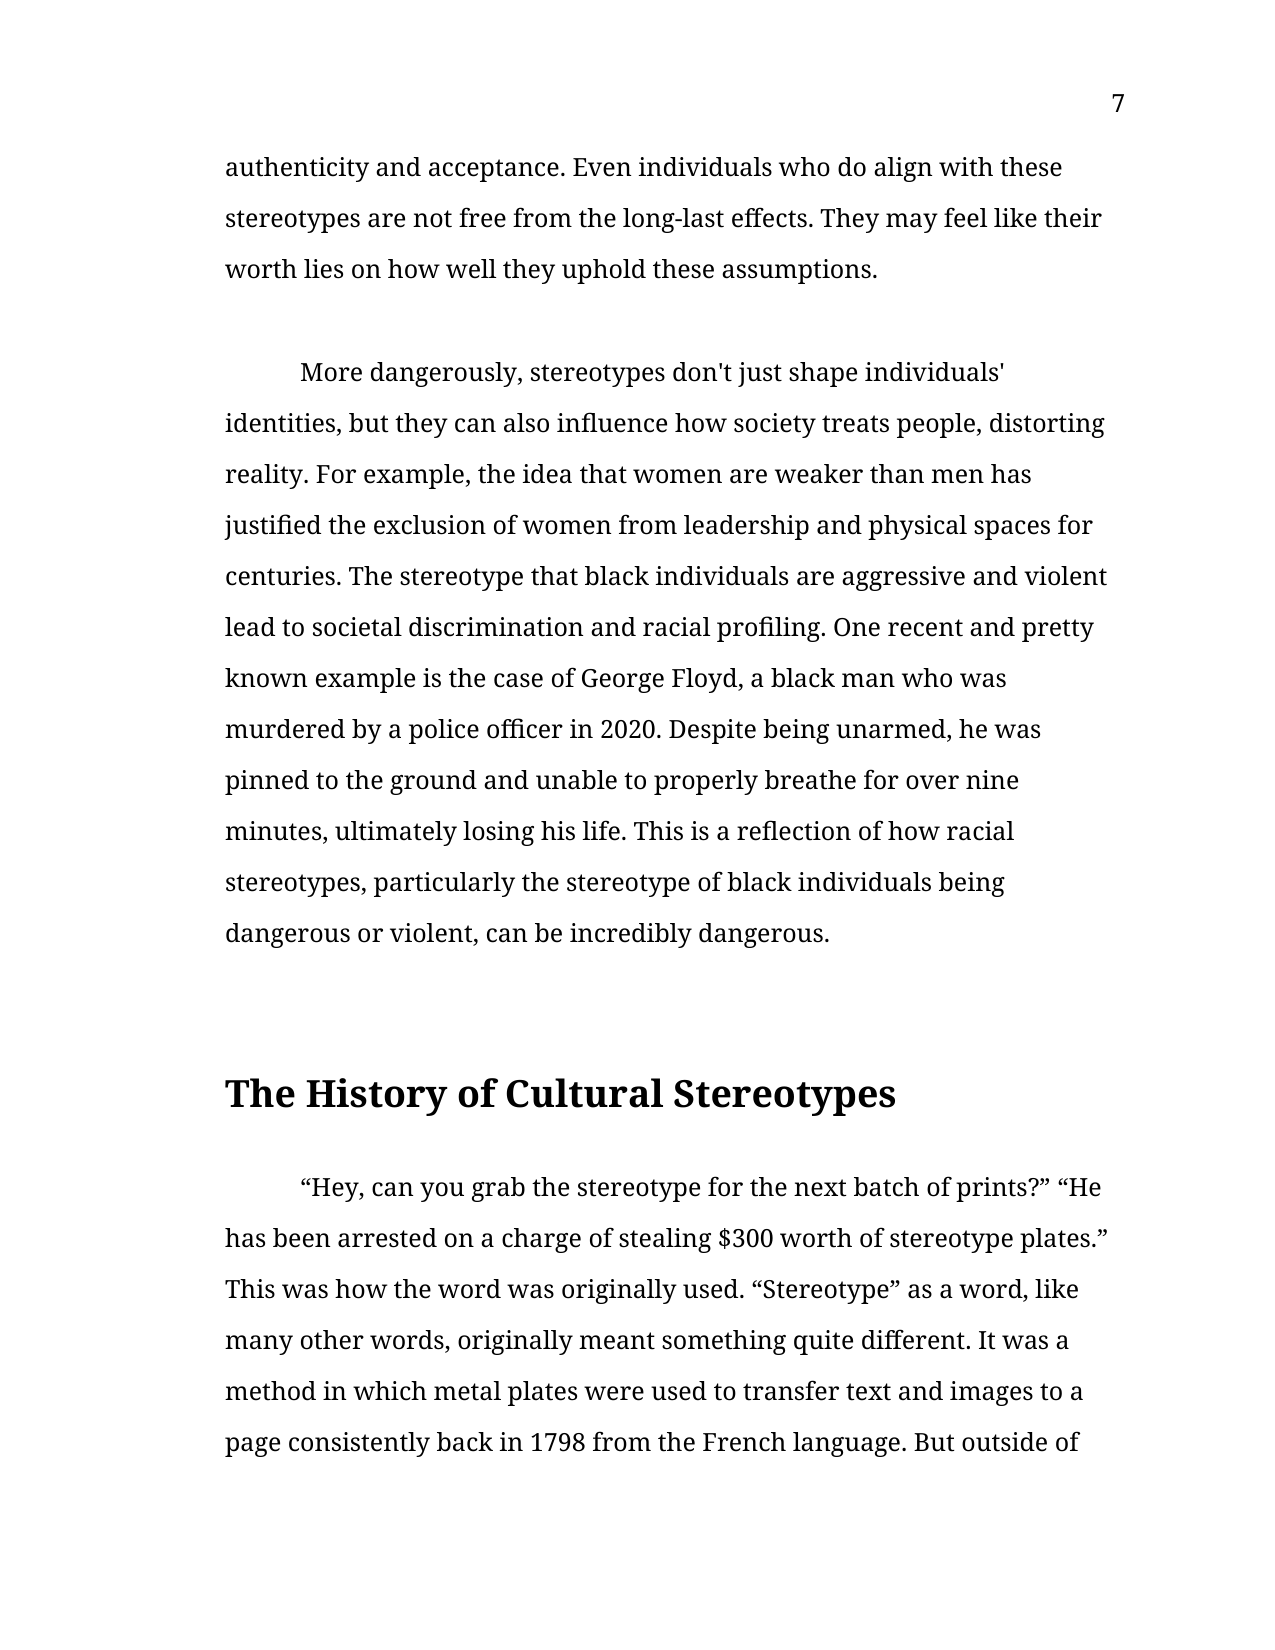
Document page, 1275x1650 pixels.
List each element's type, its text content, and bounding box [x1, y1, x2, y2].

text More dangerously, stereotypes don't just shape individuals' identities, but they can also influence how society treats people, distorting reality. For example, the idea that women are weaker than men has justified the exclusion of women from leadership and physical spaces for centuries. The stereotype that black individuals are aggressive and violent lead to societal discrimination and racial profiling. One recent and pretty known example is the case of George Floyd, a black man who was murdered by a police officer in 2020. Despite being unarmed, he was pinned to the ground and unable to properly breathe for over nine minutes, ultimately losing his life. This is a reflection of how racial stereotypes, particularly the stereotype of black individuals being dangerous or violent, can be incredibly dangerous. [225, 354, 1125, 950]
subtitle The History of Cultural Stereotypes [225, 1068, 1125, 1119]
